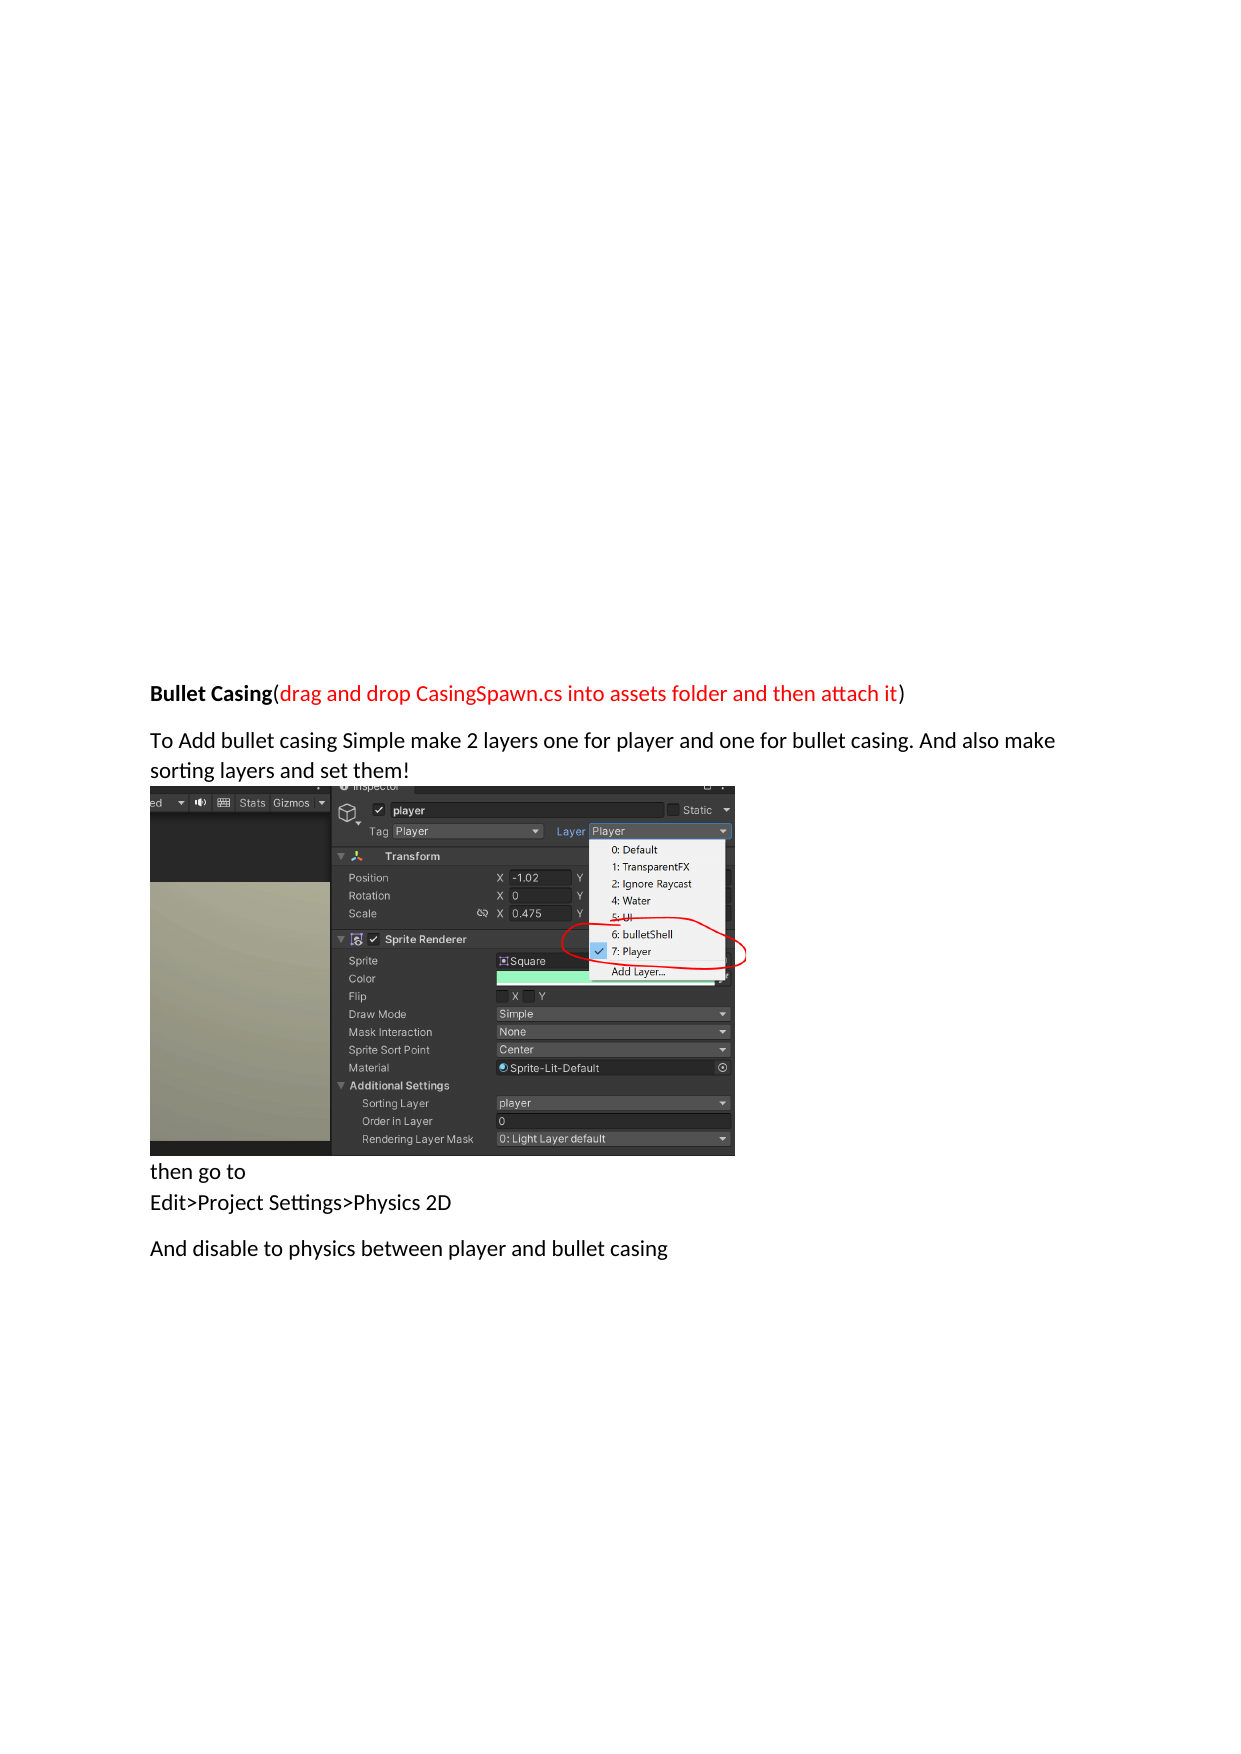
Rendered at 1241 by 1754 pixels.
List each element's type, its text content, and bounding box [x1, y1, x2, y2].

text Bullet Casing(drag and drop CasingSpawn.cs into assets folder and then attach it) [150, 679, 1090, 707]
text And disable to physics between player and bullet casing [150, 1234, 1090, 1262]
picture [150, 786, 747, 1156]
